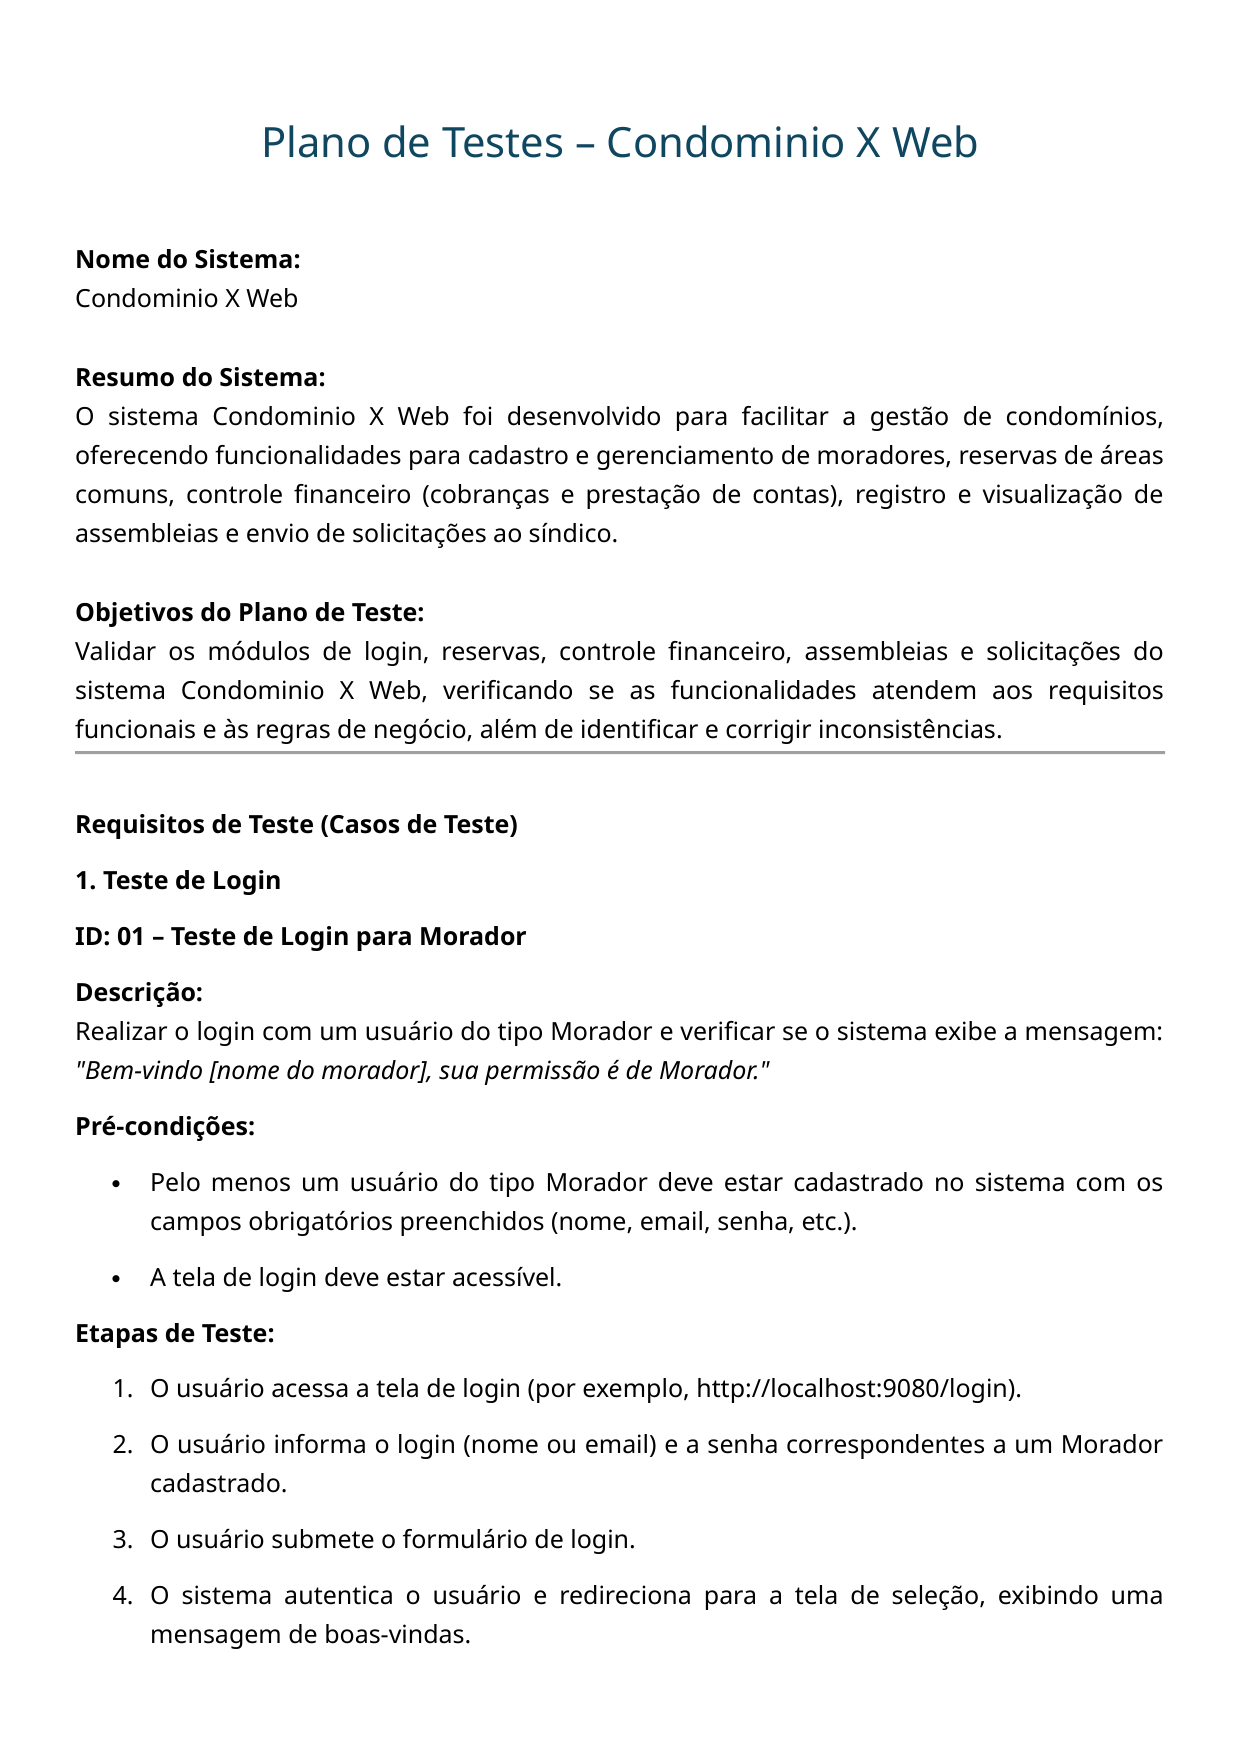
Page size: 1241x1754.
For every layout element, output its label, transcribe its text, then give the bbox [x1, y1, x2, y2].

text Etapas de Teste: [75, 1315, 1165, 1349]
list A tela de login deve estar acessível. [112, 1259, 1165, 1293]
text O sistema Condominio X Web foi desenvolvido para facilitar a gestão de condomínios, oferecendo funcionalidades para cadastro e gerenciamento de moradores, reservas de áreas comuns, controle financeiro (cobranças e prestação de contas), registro e visualização de assembleias e envio de solicitações ao síndico. [75, 398, 1165, 550]
text 1. Teste de Login [75, 863, 1165, 897]
list Pelo menos um usuário do tipo Morador deve estar cadastrado no sistema com os campos obrigatórios preenchidos (nome, email, senha, etc.). [112, 1164, 1165, 1238]
text Objetivos do Plano de Teste: [75, 594, 1165, 628]
text Pré-condições: [75, 1108, 1165, 1143]
text Requisitos de Teste (Casos de Teste) [75, 807, 1165, 841]
list O sistema autentica o usuário e redireciona para a tela de seleção, exibindo uma mensagem de boas-vindas. [112, 1578, 1165, 1651]
list O usuário submete o formulário de login. [112, 1522, 1165, 1556]
subtitle Plano de Testes – Condominio X Web [75, 112, 1165, 169]
text Validar os módulos de login, reservas, controle financeiro, assembleias e solicitações do sistema Condominio X Web, verificando se as funcionalidades atendem aos requisitos funcionais e às regras de negócio, além de identificar e corrigir inconsistências. [75, 633, 1165, 746]
list O usuário informa o login (nome ou email) e a senha correspondentes a um Morador cadastrado. [112, 1427, 1165, 1500]
text Resumo do Sistema: [75, 359, 1165, 393]
text Descrição: Realizar o login com um usuário do tipo Morador e verificar se o sistema exibe a mensagem: "Bem-vindo [nome do morador], sua permissão é de Morador." [75, 974, 1165, 1087]
text Condominio X Web [75, 281, 1165, 315]
list O usuário acessa a tela de login (por exemplo, http://localhost:9080/login). [112, 1371, 1165, 1405]
text Nome do Sistema: [75, 242, 1165, 276]
text ID: 01 – Teste de Login para Morador [75, 918, 1165, 953]
